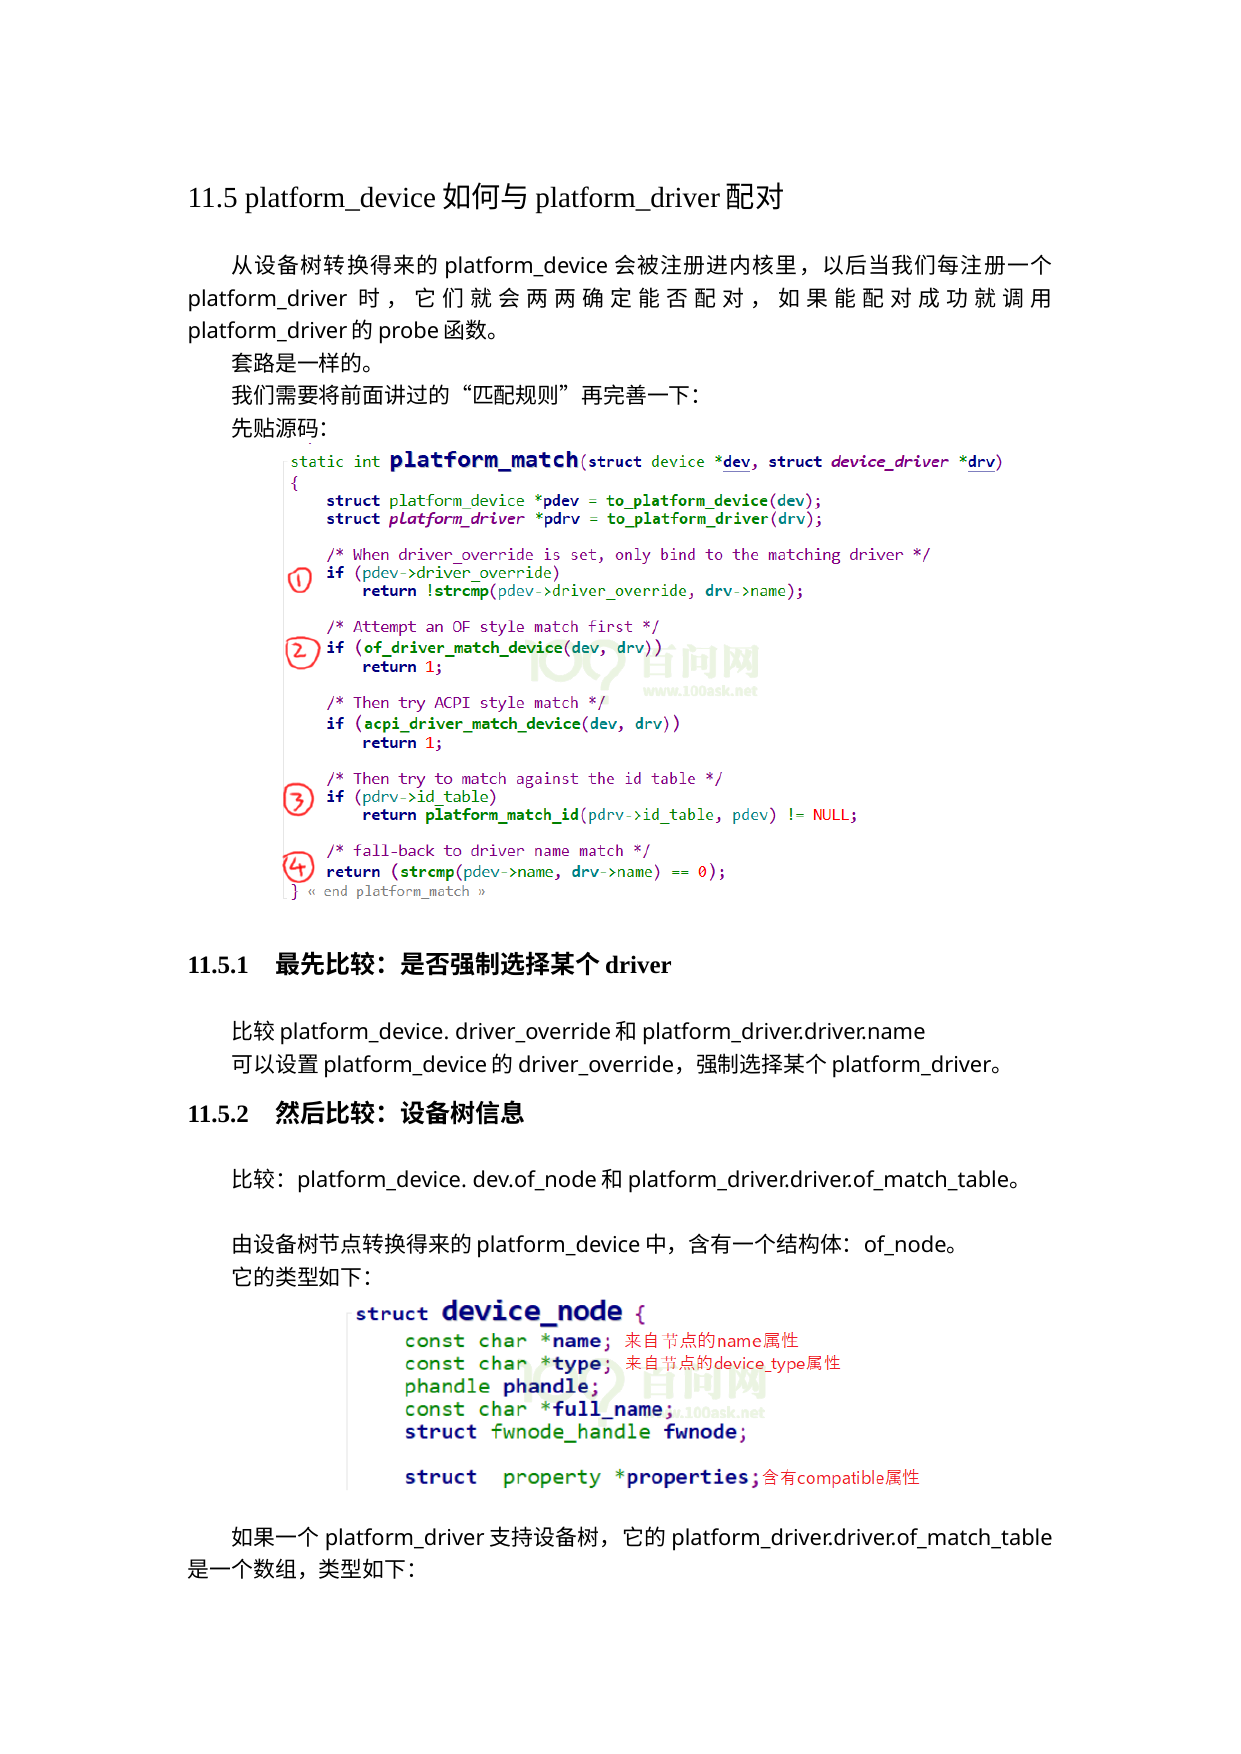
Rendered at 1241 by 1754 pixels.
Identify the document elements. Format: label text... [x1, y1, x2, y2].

text 我们需要将前面讲过的“匹配规则”再完善一下： [187, 378, 1053, 411]
text 比较：platform_device. dev.of_node和platform_driver.driver.of_match_table。 [187, 1162, 1053, 1194]
text 从设备树转换得来的platform_device会被注册进内核里，以后当我们每注册一个platform_driver时，它们就会两两确定能否配对，如果能配对成功就调用platform_driver的probe函数。 [187, 248, 1053, 346]
text 由设备树节点转换得来的platform_device中，含有一个结构体：of_node。 [187, 1227, 1053, 1259]
subtitle 11.5.2 然后比较：设备树信息 [187, 1079, 1053, 1144]
text 套路是一样的。 [187, 346, 1053, 378]
text 比较platform_device. driver_override和platform_driver.driver.name [187, 1014, 1053, 1046]
picture [278, 443, 1006, 901]
subtitle 11.5.1 最先比较：是否强制选择某个driver [187, 931, 1053, 996]
subtitle 11.5 platform_device如何与platform_driver配对 [187, 162, 1053, 227]
text 它的类型如下： [187, 1259, 1053, 1292]
text 可以设置platform_device的driver_override，强制选择某个platform_driver。 [187, 1046, 1053, 1079]
text 如果一个platform_driver支持设备树，它的platform_driver.driver.of_match_table是一个数组，类型如下： [187, 1519, 1053, 1584]
picture [339, 1291, 945, 1494]
text 先贴源码： [187, 411, 1053, 443]
